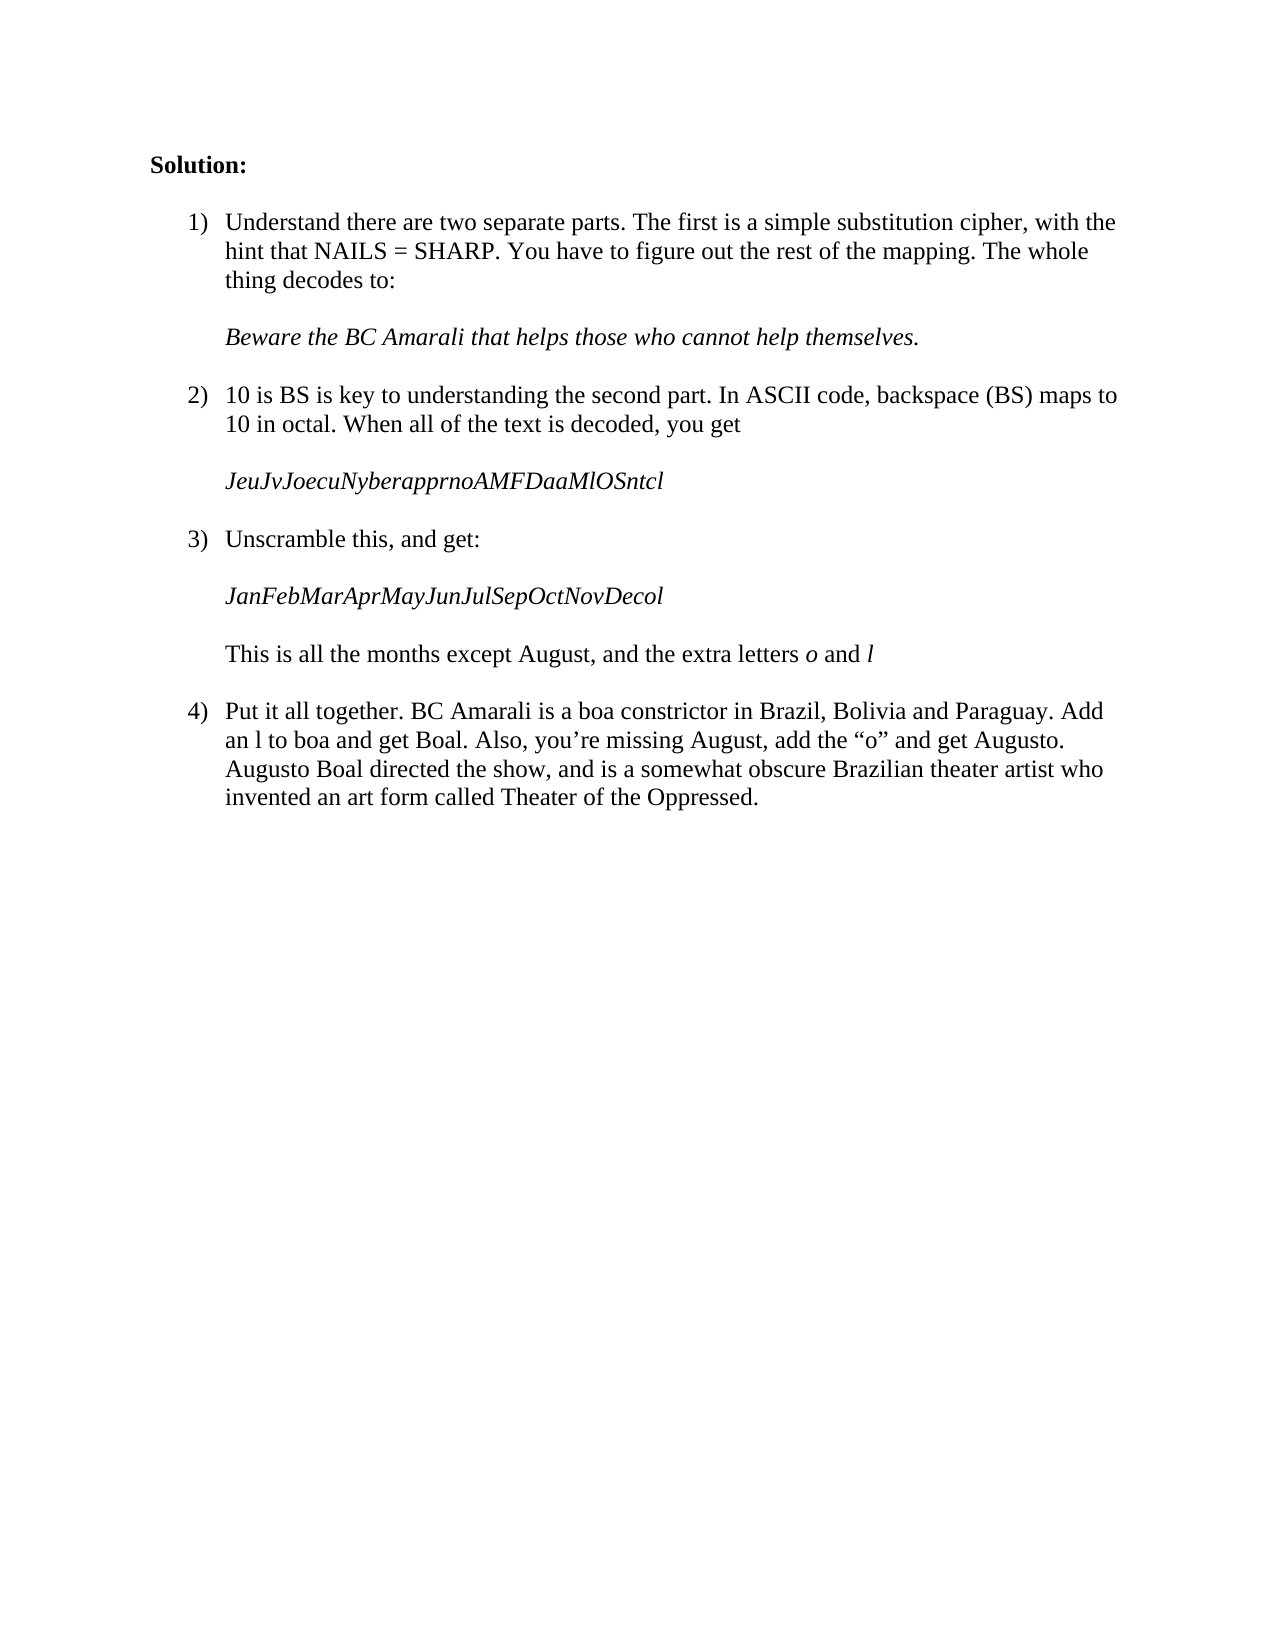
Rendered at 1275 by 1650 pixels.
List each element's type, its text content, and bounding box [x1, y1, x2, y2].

list Understand there are two separate parts. The first is a simple substitution cipher, with the hint that NAILS = SHARP. You have to figure out the rest of the mapping. The whole thing decodes to: [187, 207, 1125, 294]
list Put it all together. BC Amarali is a boa constrictor in Brazil, Bolivia and Paraguay. Add an l to boa and get Boal. Also, you’re missing August, add the “o” and get Augusto. Augusto Boal directed the show, and is a somewhat obscure Brazilian theater artist who invented an art form called Theater of the Oppressed. [187, 696, 1125, 811]
text Beware the BC Amarali that helps those who cannot help themselves. [150, 322, 1125, 351]
text Solution: [150, 150, 1125, 179]
list 10 is BS is key to understanding the second part. In ASCII code, backspace (BS) maps to 10 in octal. When all of the text is decoded, you get [187, 380, 1125, 437]
text This is all the months except August, and the extra letters o and l [150, 639, 1125, 667]
text JeuJvJoecuNyberapprnoAMFDaaMlOSntcl [150, 466, 1125, 495]
list Unscramble this, and get: [187, 524, 1125, 552]
text JanFebMarAprMayJunJulSepOctNovDecol [150, 581, 1125, 610]
